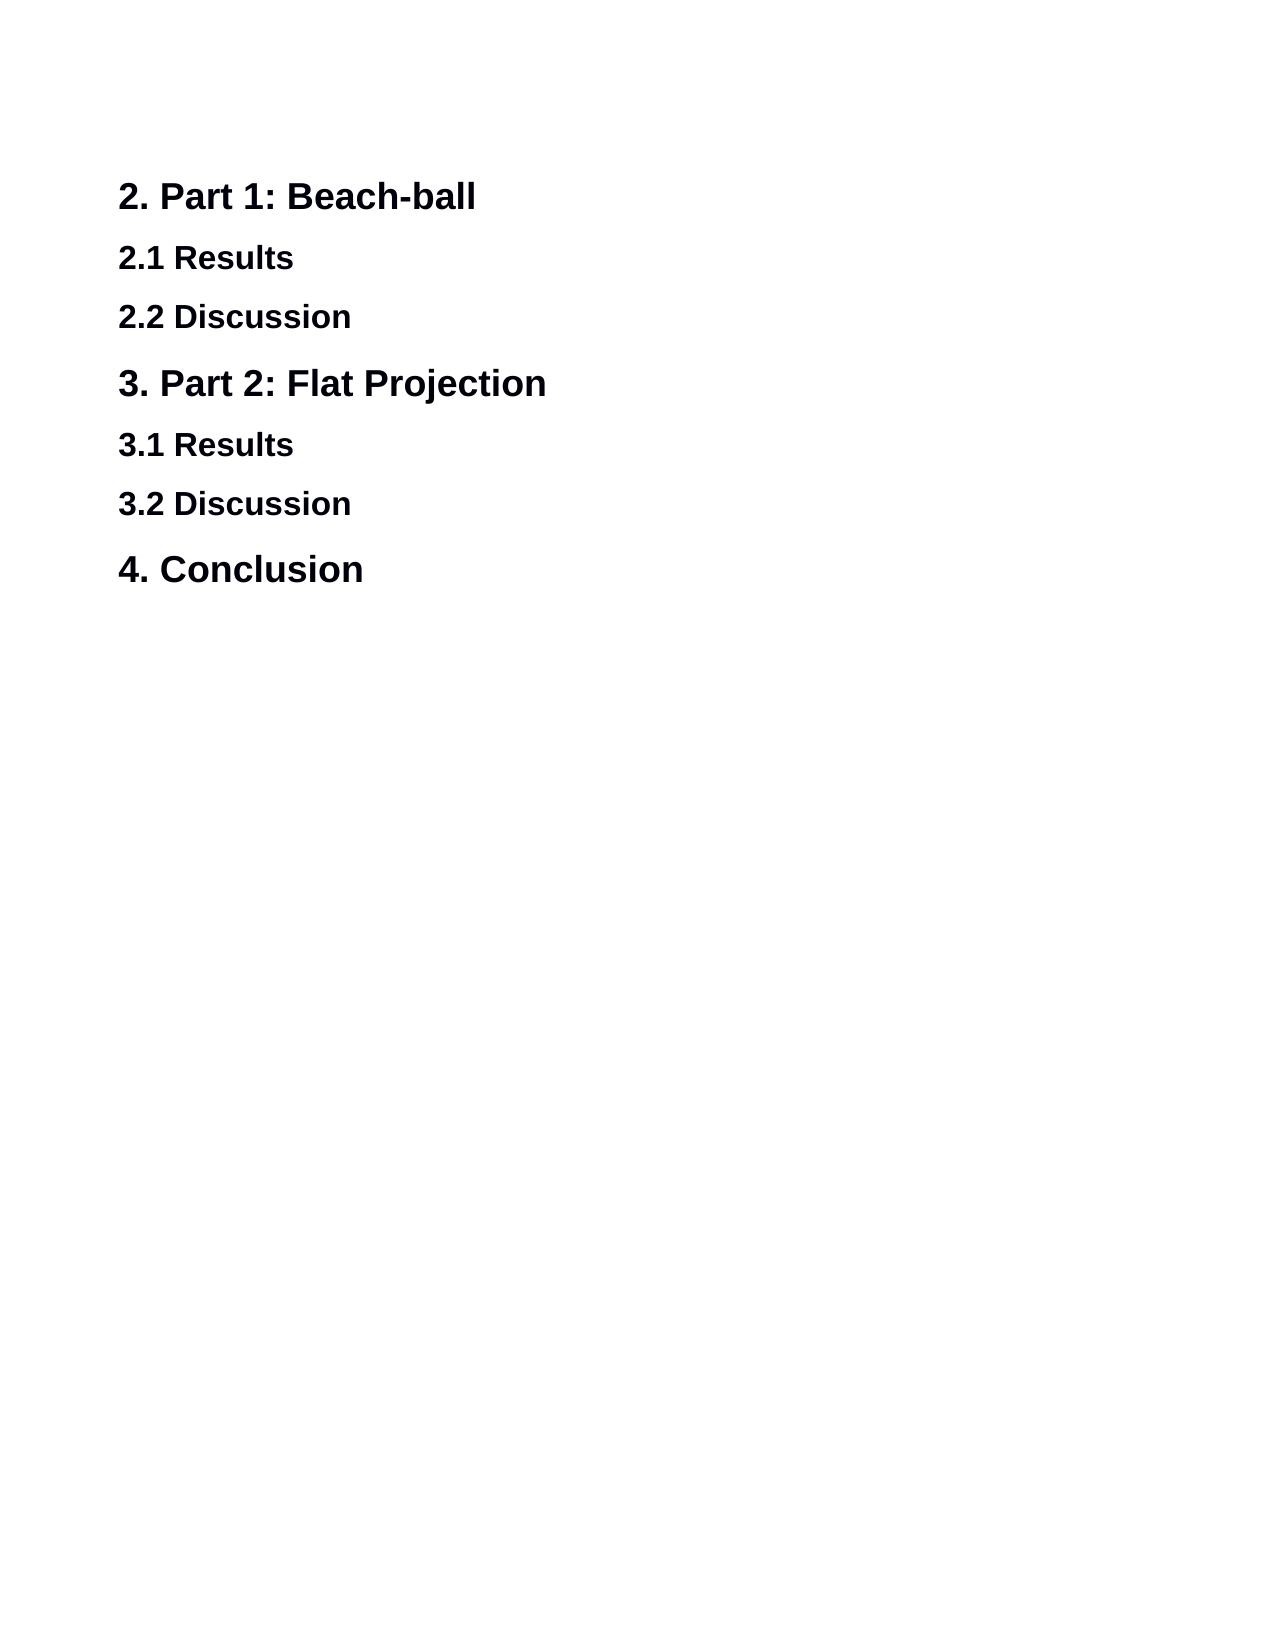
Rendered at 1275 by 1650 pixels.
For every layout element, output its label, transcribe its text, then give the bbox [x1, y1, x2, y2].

subtitle 2.2 Discussion [118, 297, 1157, 336]
subtitle 4. Conclusion [118, 547, 1157, 591]
subtitle 3.2 Discussion [118, 484, 1157, 522]
subtitle 3.1 Results [118, 425, 1157, 463]
subtitle 3. Part 2: Flat Projection [118, 361, 1157, 404]
subtitle 2.1 Results [118, 238, 1157, 276]
subtitle 2. Part 1: Beach-ball [118, 174, 1157, 217]
